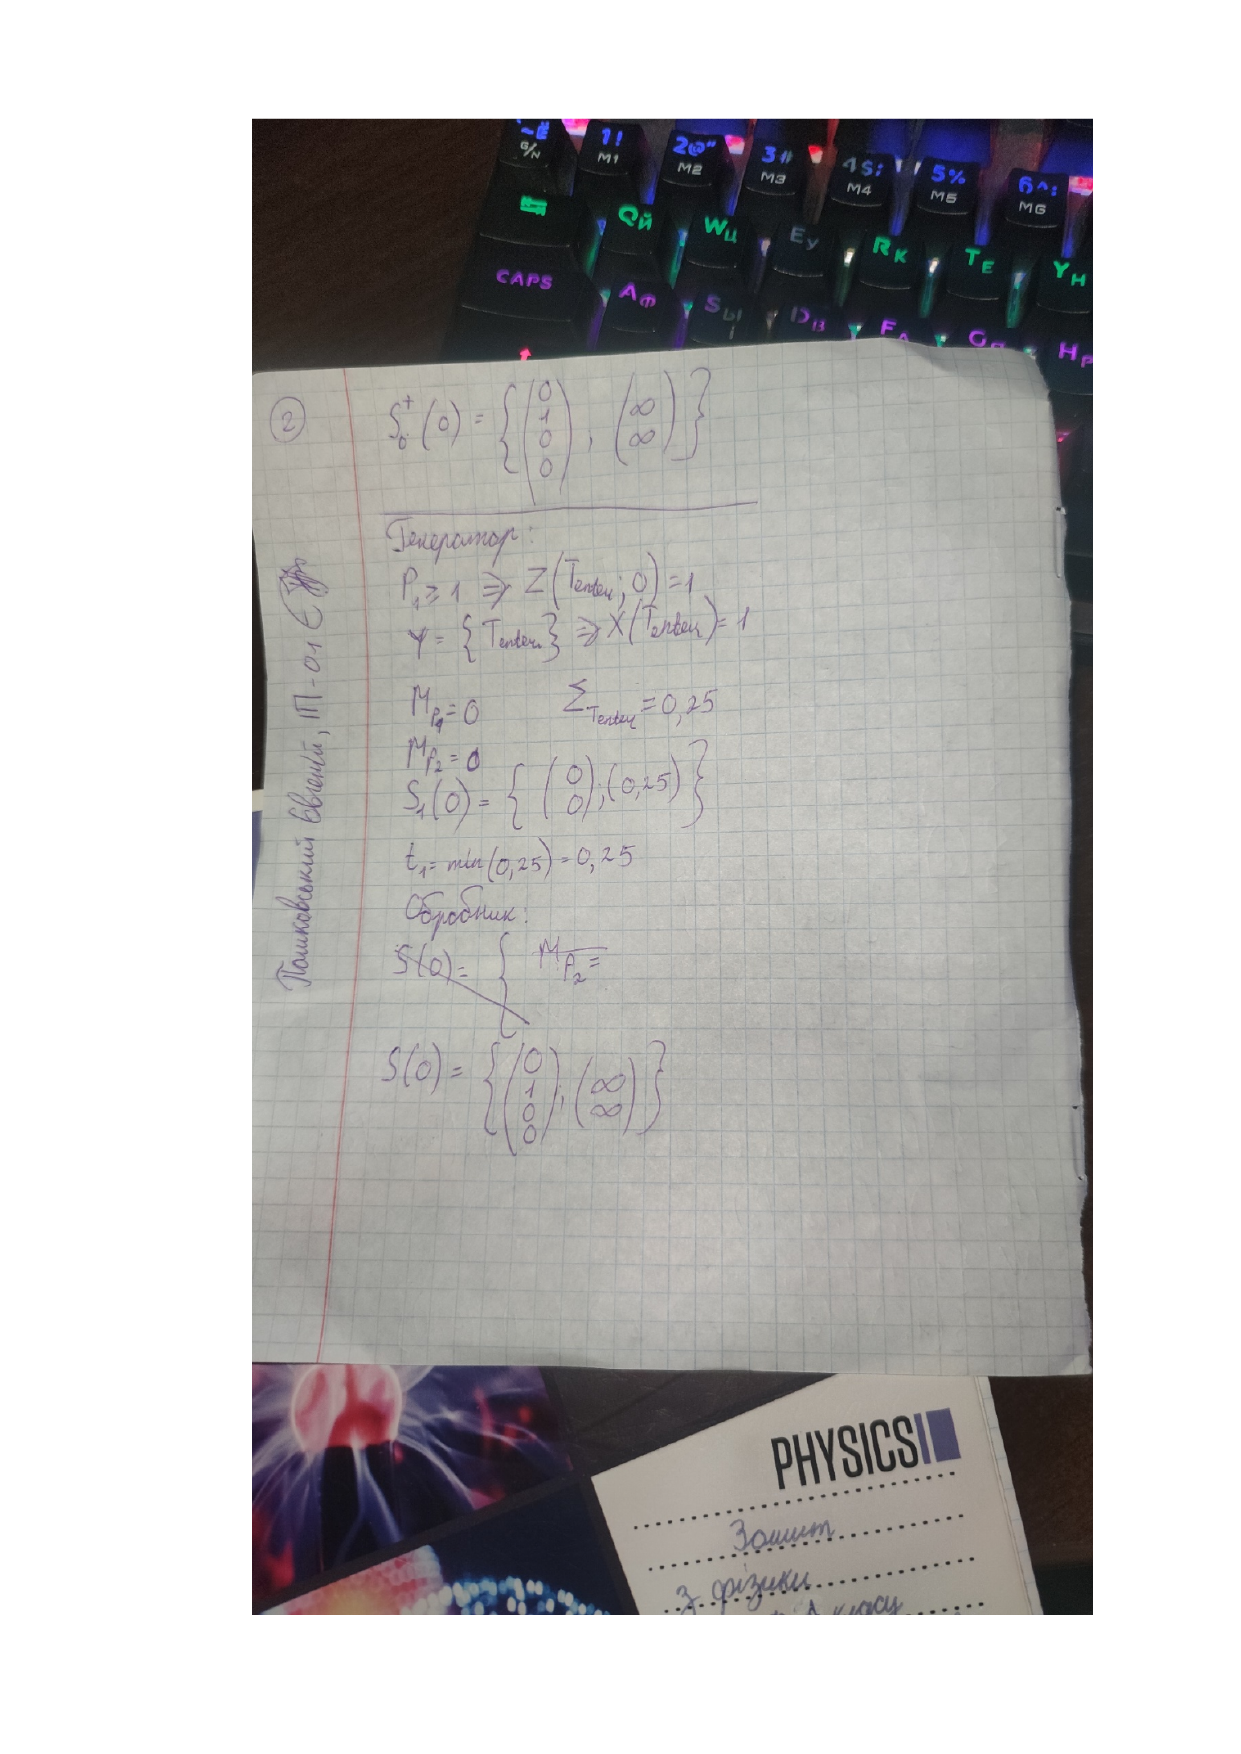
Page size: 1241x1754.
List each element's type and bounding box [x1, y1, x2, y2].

picture [253, 120, 1093, 1615]
